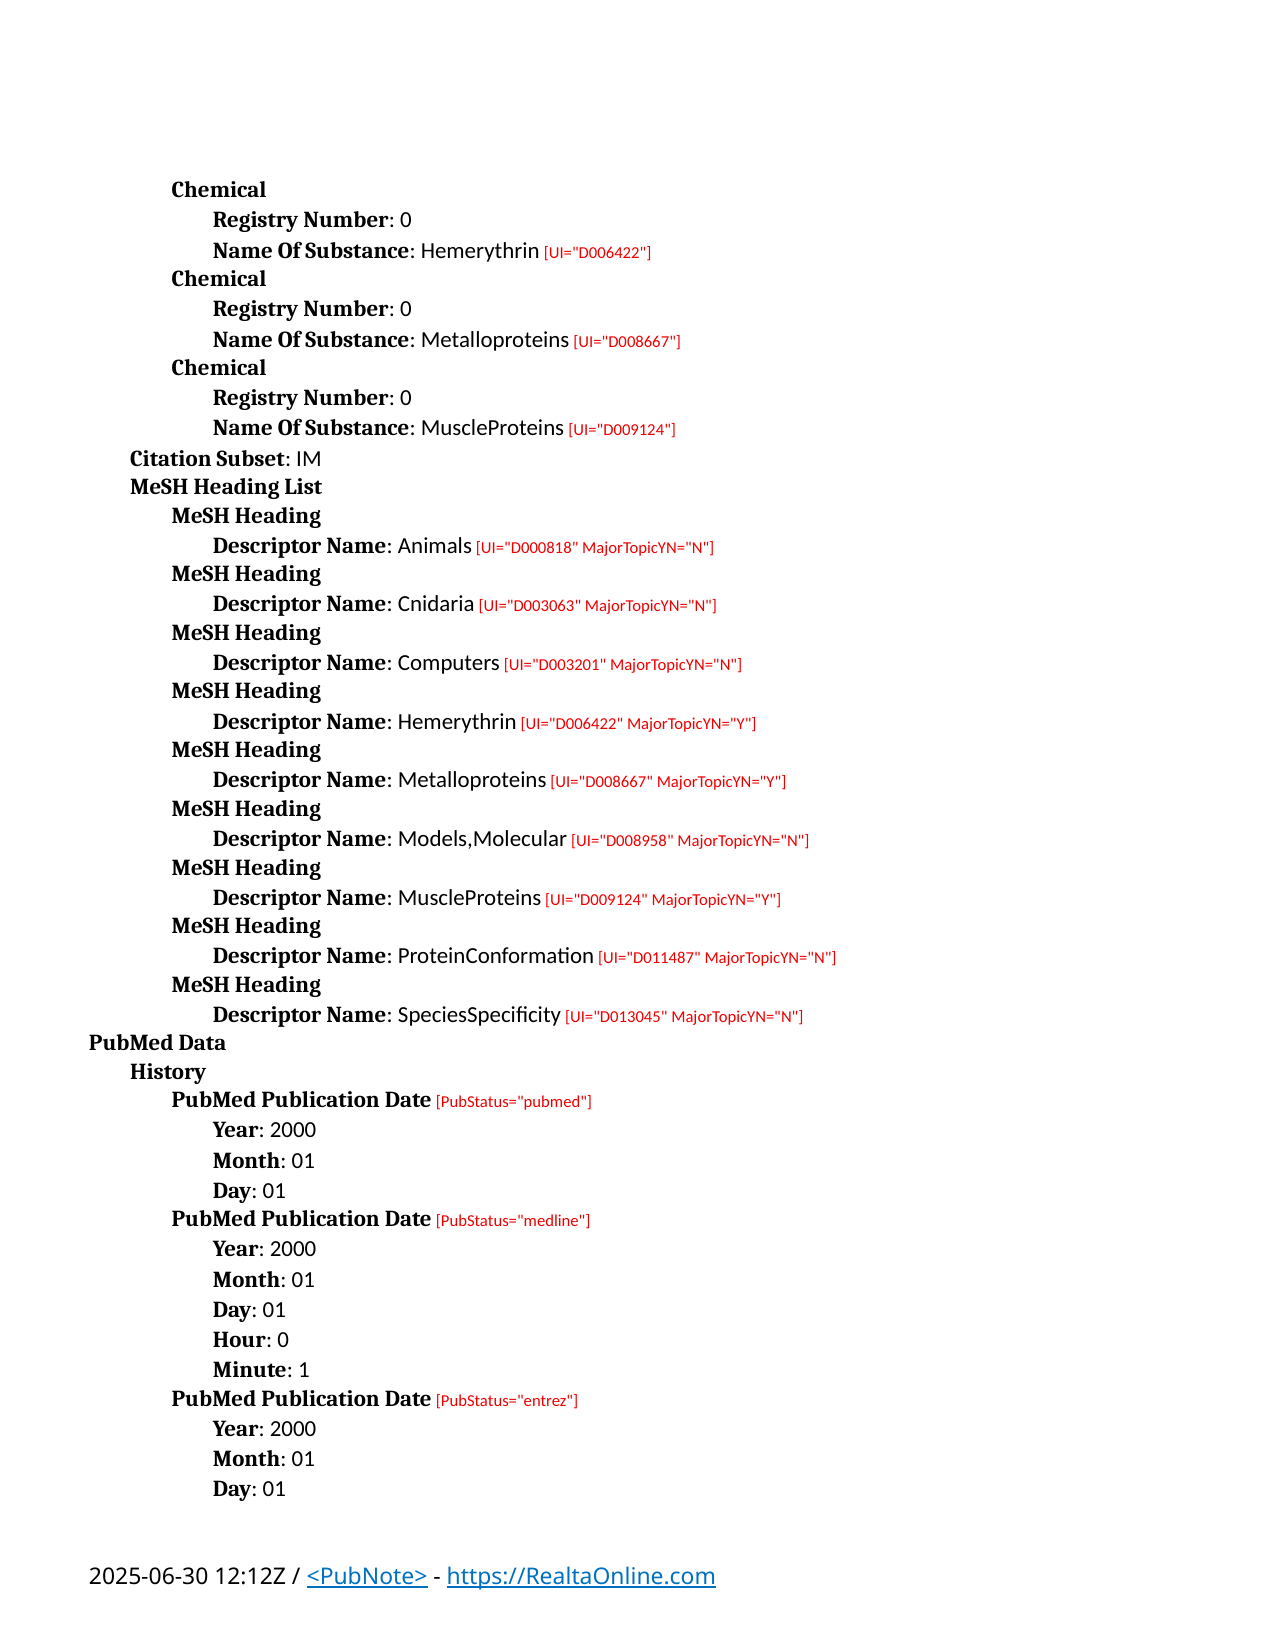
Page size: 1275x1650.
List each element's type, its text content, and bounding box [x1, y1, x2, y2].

text Name Of Substance: MuscleProteins [UI="D009124"] [213, 413, 1186, 442]
text Descriptor Name: ProteinConformation [UI="D011487" MajorTopicYN="N"] [213, 941, 1186, 969]
text Descriptor Name: SpeciesSpecificity [UI="D013045" MajorTopicYN="N"] [213, 1000, 1186, 1028]
text MeSH Heading [171, 502, 1186, 529]
text Year: 2000 [213, 1414, 1186, 1442]
text MeSH Heading [171, 620, 1186, 646]
text PubMed Publication Date [PubStatus="medline"] [171, 1206, 1186, 1232]
text MeSH Heading [171, 796, 1186, 822]
text Minute: 1 [213, 1355, 1186, 1383]
text Chemical [171, 355, 1186, 381]
text PubMed Publication Date [PubStatus="entrez"] [171, 1386, 1186, 1412]
text Chemical [171, 266, 1186, 292]
text MeSH Heading [171, 678, 1186, 705]
text Chemical [171, 177, 1186, 203]
text Registry Number: 0 [213, 206, 1186, 234]
text Descriptor Name: Computers [UI="D003201" MajorTopicYN="N"] [213, 648, 1186, 676]
text History [130, 1059, 1186, 1085]
text Year: 2000 [213, 1234, 1186, 1263]
text Hour: 0 [213, 1325, 1186, 1353]
text Month: 01 [213, 1265, 1186, 1293]
text Year: 2000 [213, 1116, 1186, 1143]
text Month: 01 [213, 1444, 1186, 1472]
text Citation Subset: IM [130, 444, 1186, 472]
text MeSH Heading [171, 561, 1186, 587]
text Descriptor Name: Cnidaria [UI="D003063" MajorTopicYN="N"] [213, 589, 1186, 617]
text MeSH Heading [171, 972, 1186, 998]
text Descriptor Name: Metalloproteins [UI="D008667" MajorTopicYN="Y"] [213, 765, 1186, 793]
text Day: 01 [213, 1295, 1186, 1323]
text MeSH Heading [171, 737, 1186, 763]
text Descriptor Name: Hemerythrin [UI="D006422" MajorTopicYN="Y"] [213, 707, 1186, 735]
text Registry Number: 0 [213, 294, 1186, 322]
text MeSH Heading [171, 913, 1186, 939]
text Name Of Substance: Hemerythrin [UI="D006422"] [213, 236, 1186, 264]
text MeSH Heading List [130, 474, 1186, 500]
text MeSH Heading [171, 854, 1186, 881]
text Name Of Substance: Metalloproteins [UI="D008667"] [213, 325, 1186, 353]
text PubMed Publication Date [PubStatus="pubmed"] [171, 1087, 1186, 1113]
text Day: 01 [213, 1474, 1186, 1502]
text Descriptor Name: Models,Molecular [UI="D008958" MajorTopicYN="N"] [213, 824, 1186, 852]
text PubMed Data [89, 1030, 1186, 1057]
text Month: 01 [213, 1146, 1186, 1174]
text Descriptor Name: MuscleProteins [UI="D009124" MajorTopicYN="Y"] [213, 883, 1186, 911]
text Registry Number: 0 [213, 383, 1186, 411]
text Descriptor Name: Animals [UI="D000818" MajorTopicYN="N"] [213, 531, 1186, 559]
text Day: 01 [213, 1176, 1186, 1204]
